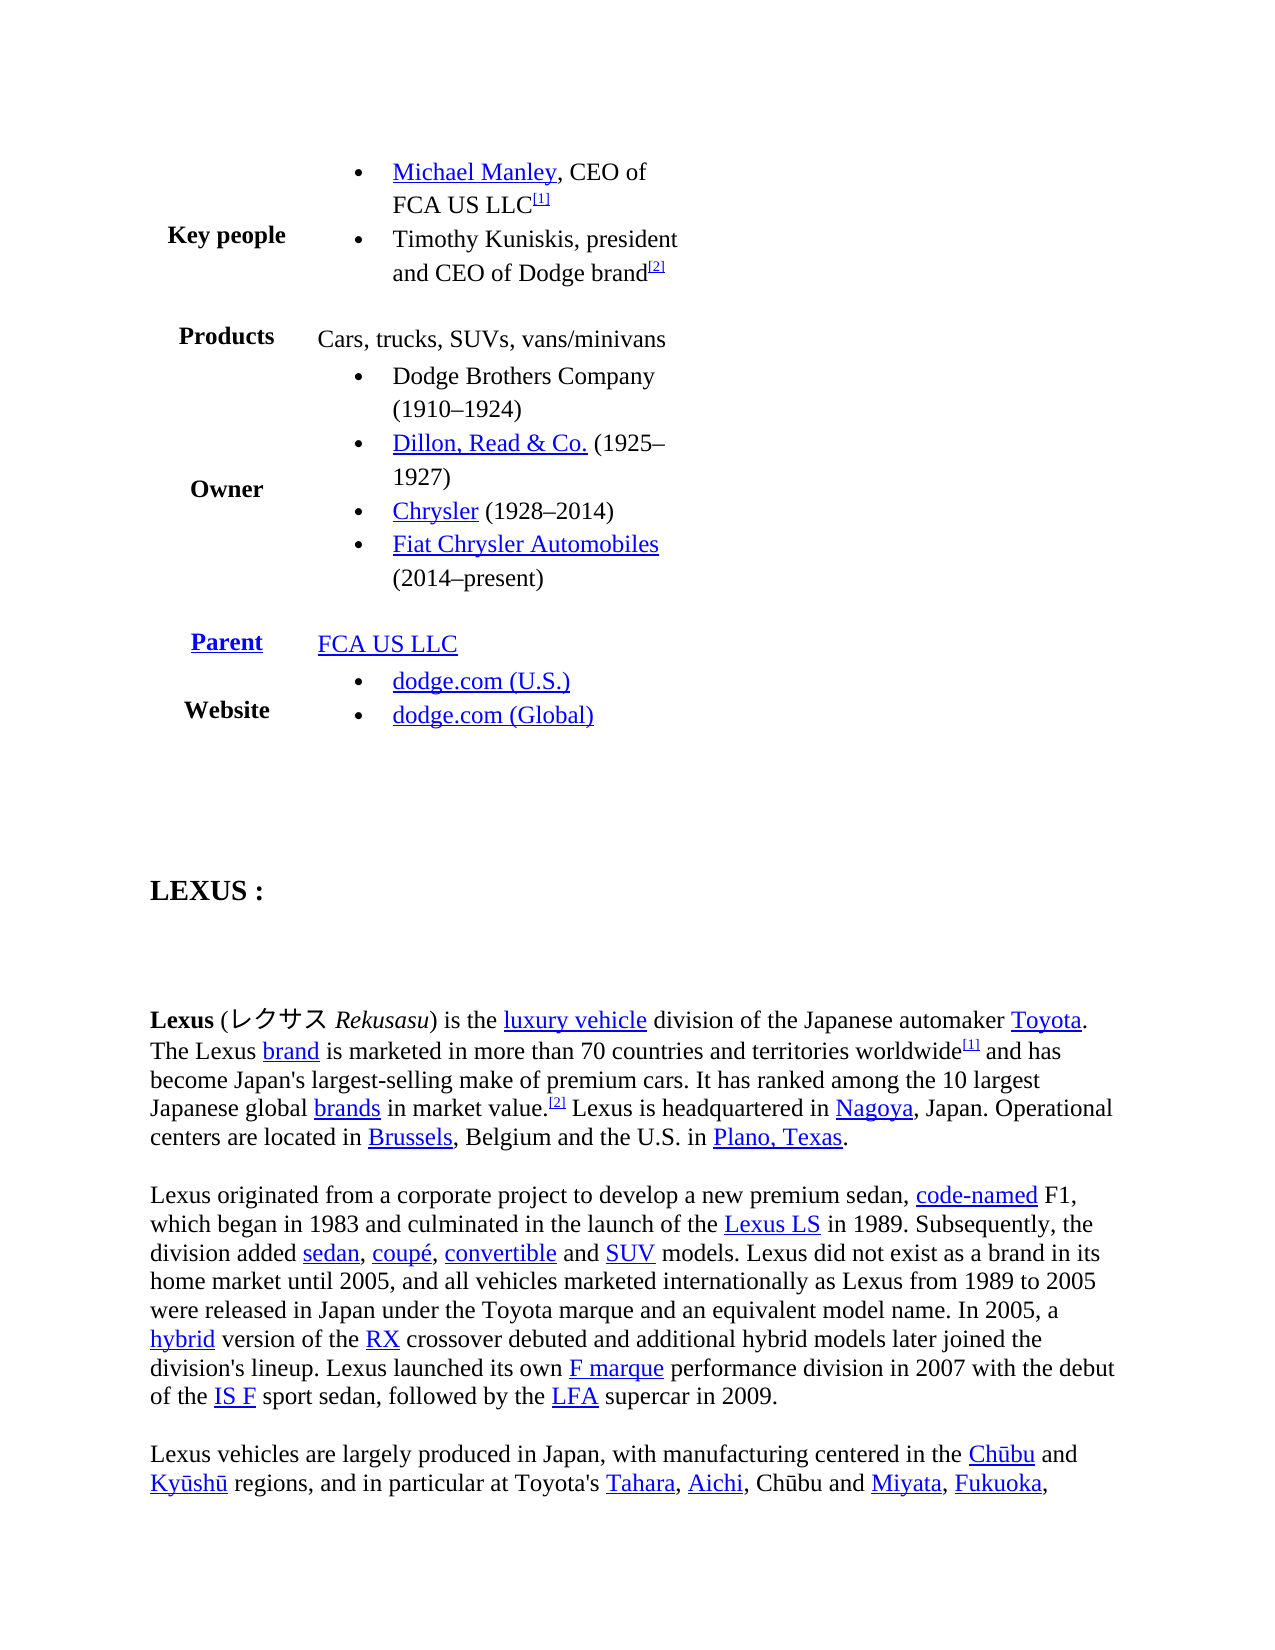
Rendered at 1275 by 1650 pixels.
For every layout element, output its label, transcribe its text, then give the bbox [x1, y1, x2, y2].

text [150, 1439, 1125, 1497]
table_cell Cars, trucks, SUVs, vans/minivans [316, 317, 698, 354]
table_cell Owner [149, 354, 316, 623]
table_cell Dodge Brothers Company (1910–1924) Dillon, Read & Co. (1925–1927) Chrysler (1928–2014) Fiat Chrysler Automobiles (2014–present) [316, 354, 698, 623]
table_cell Parent [149, 623, 316, 659]
text Lexus (レクサス Rekusasu) is the luxury vehicle division of the Japanese automaker Toyota. The Lexus brand is marketed in more than 70 countries and territories worldwide[1] and has become Japan's largest-selling make of premium cars. It has ranked among the 10 largest Japanese global brands in market value.[2] Lexus is headquartered in Nagoya, Japan. Operational centers are located in Brussels, Belgium and the U.S. in Plano, Texas. [150, 1000, 1125, 1151]
table_cell Website [149, 660, 316, 759]
table_cell Michael Manley, CEO of FCA US LLC[1] Timothy Kuniskis, president and CEO of Dodge brand[2] [316, 150, 698, 317]
table_cell FCA US LLC [316, 623, 698, 659]
table_cell Key people [149, 150, 316, 317]
text Lexus originated from a corporate project to develop a new premium sedan, code-named F1, which began in 1983 and culminated in the launch of the Lexus LS in 1989. Subsequently, the division added sedan, coupé, convertible and SUV models. Lexus did not exist as a brand in its home market until 2005, and all vehicles marketed internationally as Lexus from 1989 to 2005 were released in Japan under the Toyota marque and an equivalent model name. In 2005, a hybrid version of the RX crossover debuted and additional hybrid models later joined the division's lineup. Lexus launched its own F marque performance division in 2007 with the debut of the IS F sport sedan, followed by the LFA supercar in 2009. [150, 1180, 1125, 1410]
table_cell Products [149, 317, 316, 354]
text LEXUS : [150, 873, 1125, 906]
table_cell dodge.com (U.S.) dodge.com (Global) [316, 660, 698, 759]
